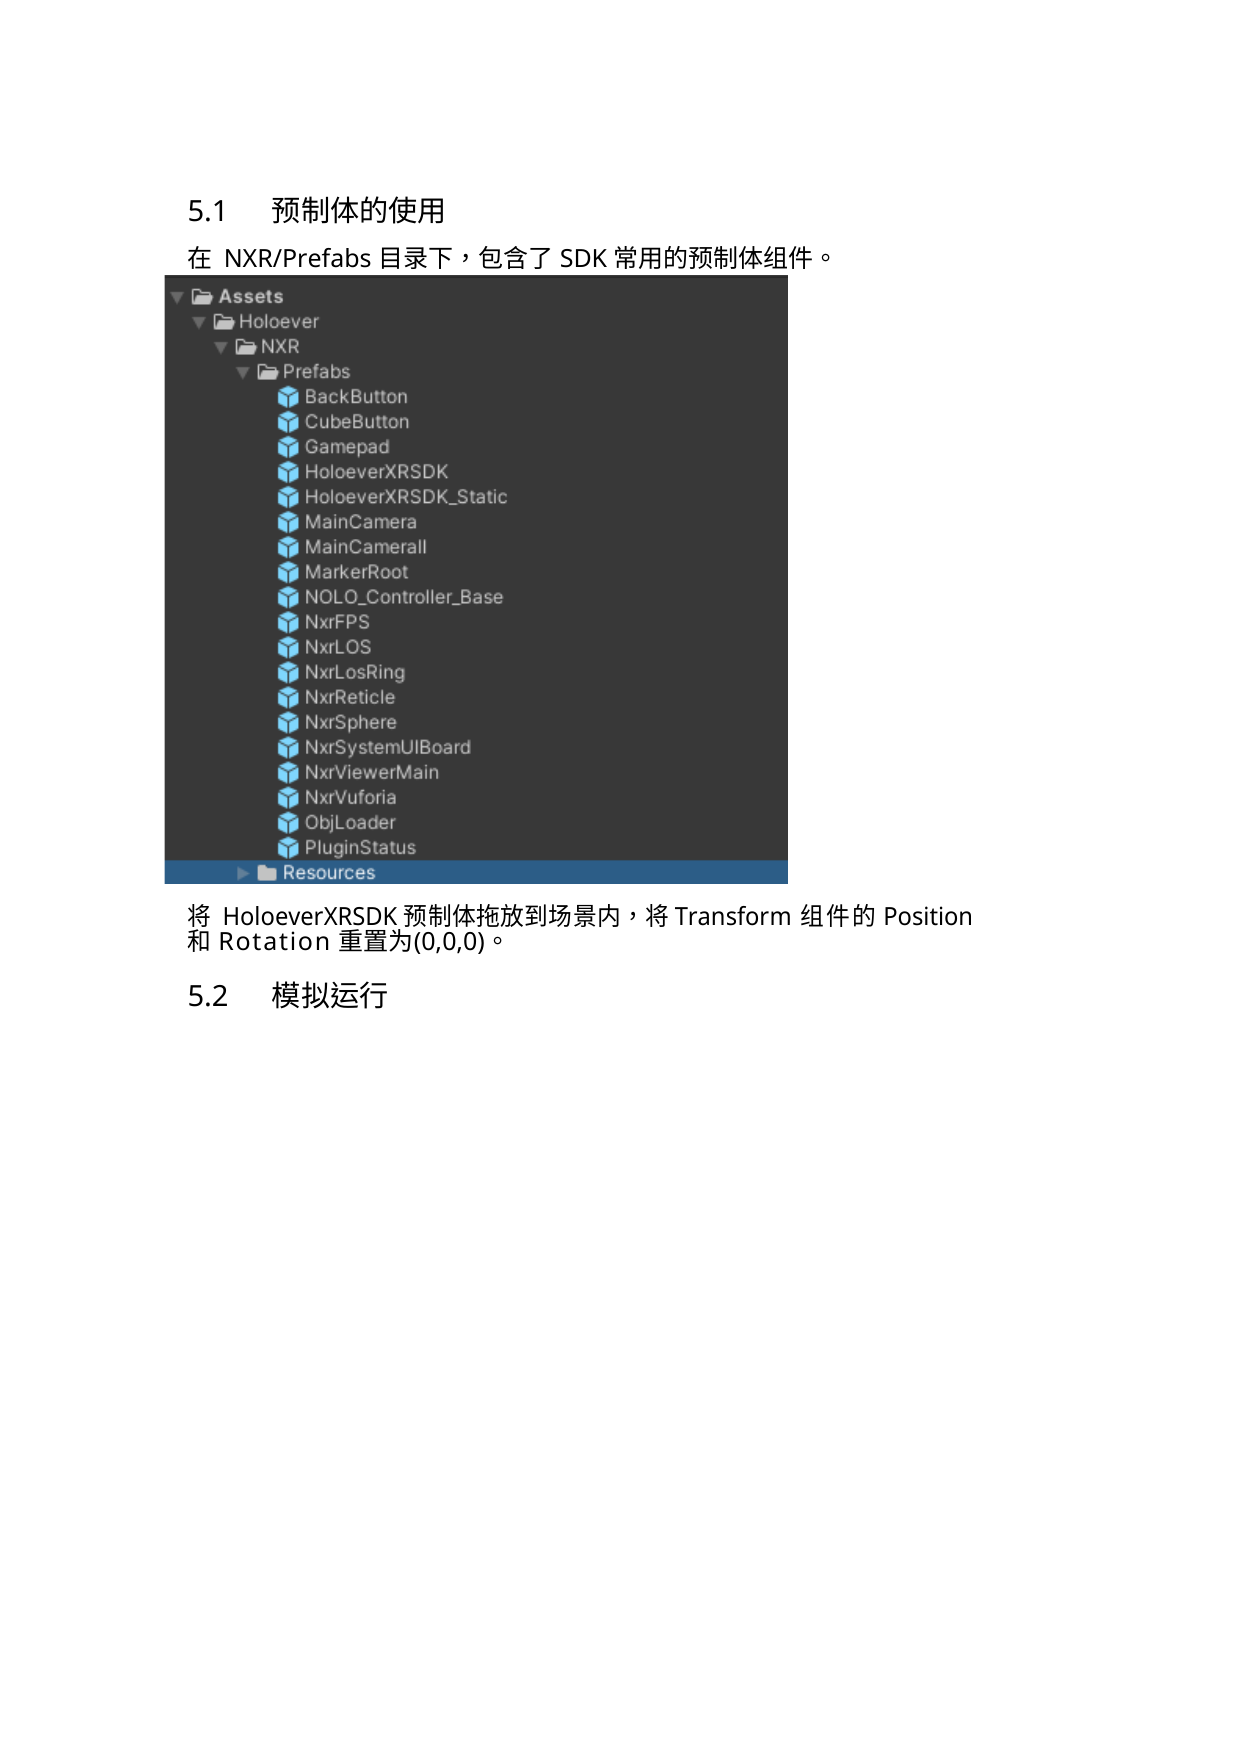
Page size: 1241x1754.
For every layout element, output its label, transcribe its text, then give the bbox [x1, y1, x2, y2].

picture [164, 275, 788, 884]
subtitle 预制体的使用 [187, 190, 1240, 230]
text 将HoloeverXRSDK 预制体拖放到场景内，将Transform 组件的Position 和Rotation 重置为(0,0,0)。 [187, 903, 1001, 958]
subtitle 模拟运行 [187, 975, 1240, 1015]
text 在NXR/Prefabs 目录下，包含了 SDK 常用的预制体组件。 [187, 240, 1240, 274]
